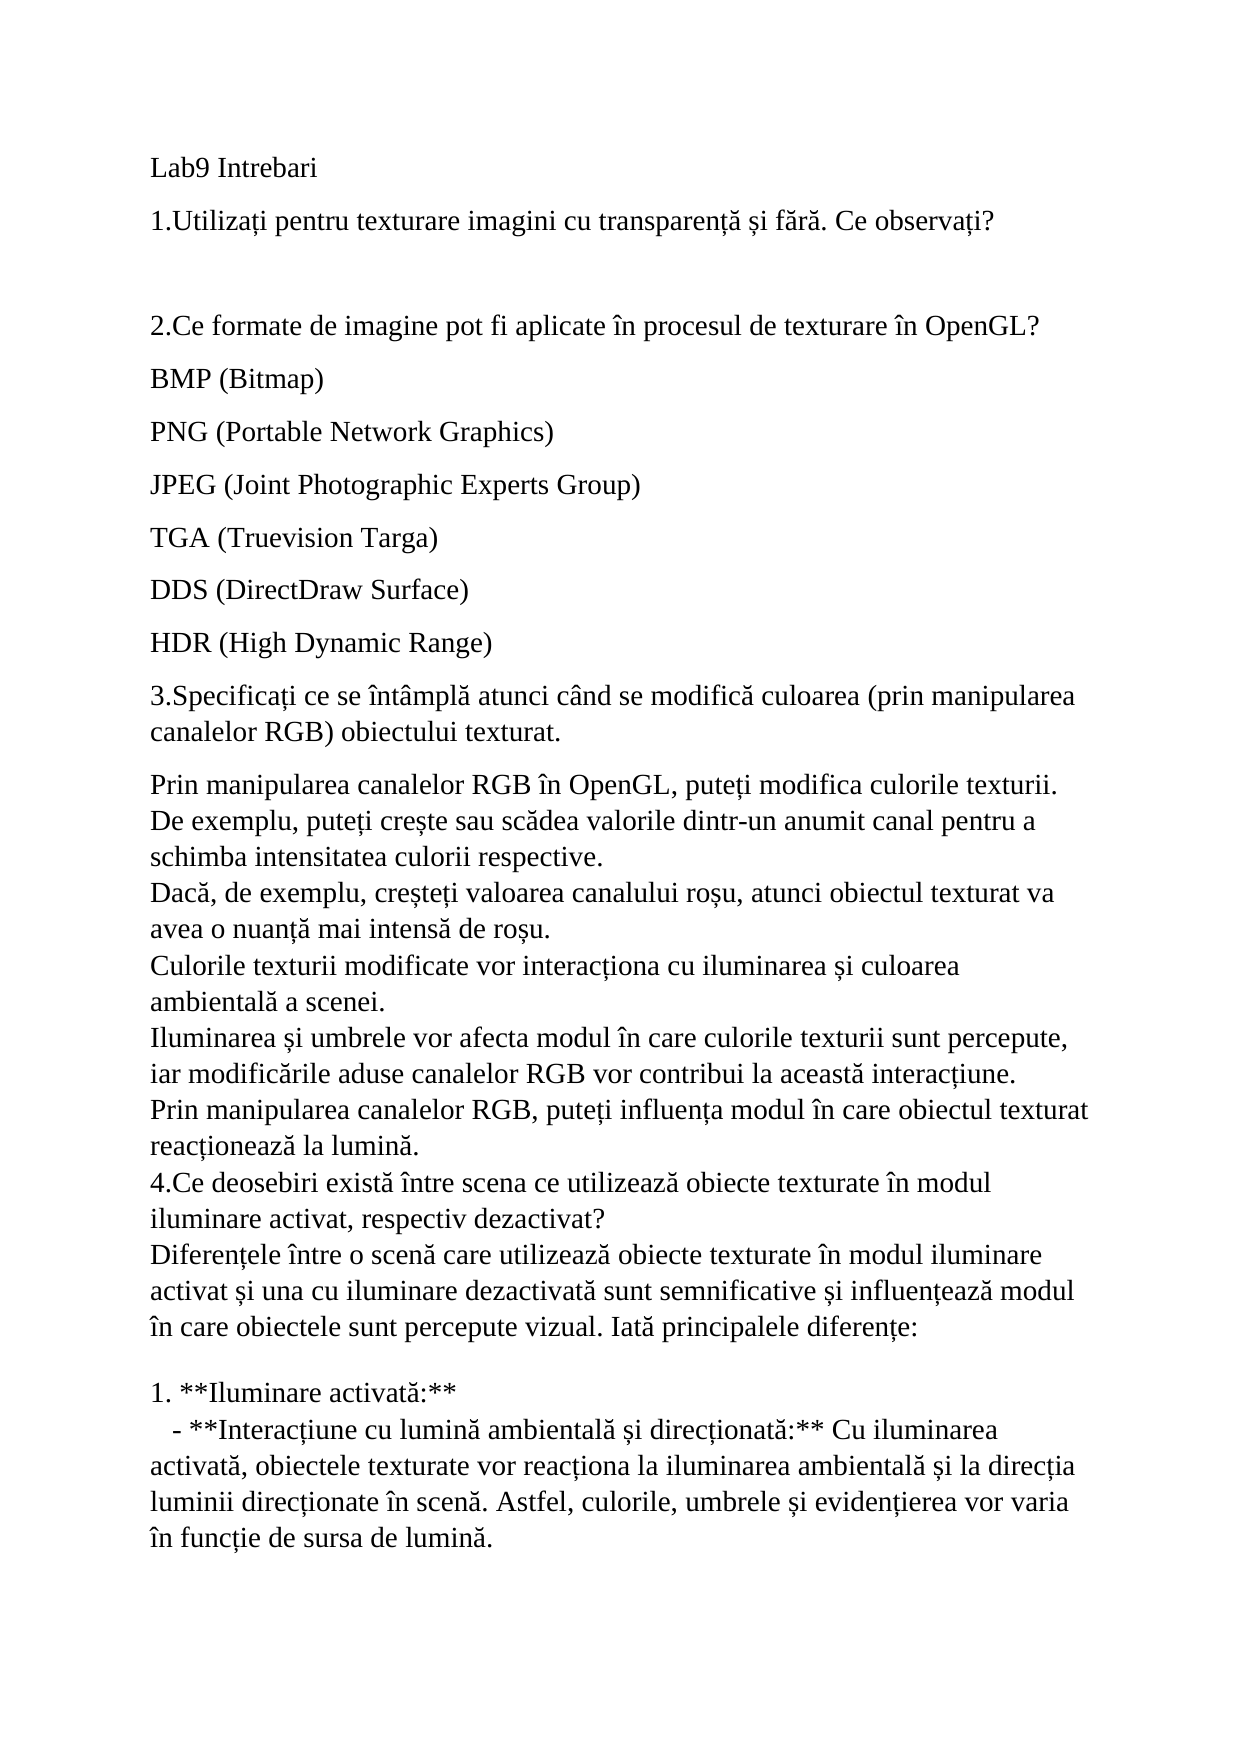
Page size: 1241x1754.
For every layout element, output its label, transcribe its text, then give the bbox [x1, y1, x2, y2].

text JPEG (Joint Photographic Experts Group) [150, 467, 1090, 500]
text 4.Ce deosebiri există între scena ce utilizează obiecte texturate în modul [150, 1165, 1090, 1198]
text Lab9 Intrebari [150, 150, 1090, 183]
text TGA (Truevision Targa) [150, 520, 1090, 553]
text PNG (Portable Network Graphics) [150, 414, 1090, 448]
text Diferențele între o scenă care utilizează obiecte texturate în modul iluminare activat și una cu iluminare dezactivată sunt semnificative și influențează modul în care obiectele sunt percepute vizual. Iată principalele diferențe: [150, 1237, 1090, 1343]
text BMP (Bitmap) [150, 361, 1090, 395]
text 1. **Iluminare activată:** [150, 1376, 1090, 1409]
text - **Interacțiune cu lumină ambientală și direcționată:** Cu iluminarea activată, obiectele texturate vor reacționa la iluminarea ambientală și la direcția luminii direcționate în scenă. Astfel, culorile, umbrele și evidențierea vor varia în funcție de sursa de lumină. [150, 1412, 1090, 1554]
text Iluminarea și umbrele vor afecta modul în care culorile texturii sunt percepute, iar modificările aduse canalelor RGB vor contribui la această interacțiune. [150, 1020, 1090, 1090]
text 2.Ce formate de imagine pot fi aplicate în procesul de texturare în OpenGL? [150, 308, 1090, 342]
text HDR (High Dynamic Range) [150, 625, 1090, 659]
text Culorile texturii modificate vor interacționa cu iluminarea și culoarea ambientală a scenei. [150, 948, 1090, 1017]
text Prin manipularea canalelor RGB, puteți influența modul în care obiectul texturat reacționează la lumină. [150, 1092, 1090, 1162]
text DDS (DirectDraw Surface) [150, 572, 1090, 606]
text 3.Specificați ce se întâmplă atunci când se modifică culoarea (prin manipularea canalelor RGB) obiectului texturat. [150, 678, 1090, 748]
text iluminare activat, respectiv dezactivat? [150, 1201, 1090, 1234]
text 1.Utilizați pentru texturare imagini cu transparență și fără. Ce observați? [150, 203, 1090, 236]
text Prin manipularea canalelor RGB în OpenGL, puteți modifica culorile texturii. De exemplu, puteți crește sau scădea valorile dintr-un anumit canal pentru a schimba intensitatea culorii respective. [150, 767, 1090, 873]
text Dacă, de exemplu, creșteți valoarea canalului roșu, atunci obiectul texturat va avea o nuanță mai intensă de roșu. [150, 876, 1090, 945]
